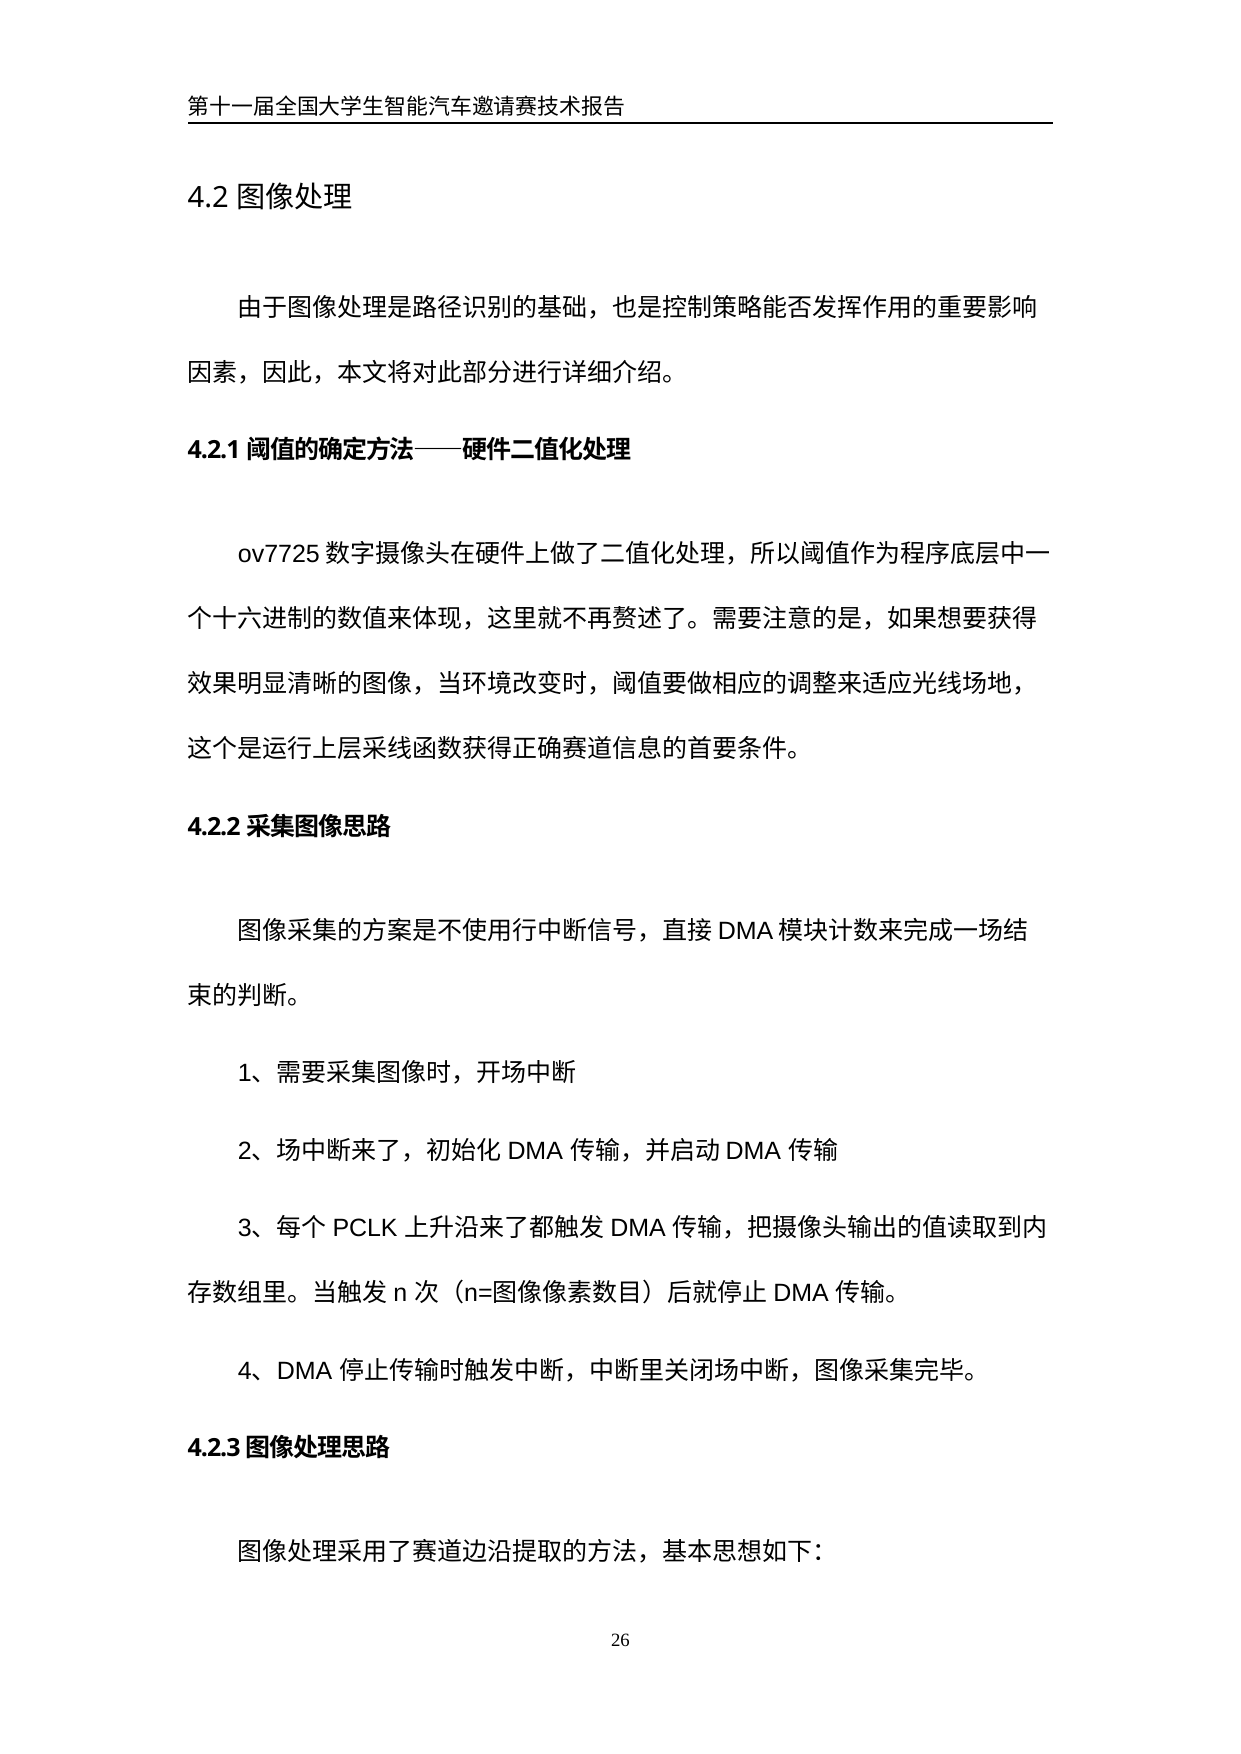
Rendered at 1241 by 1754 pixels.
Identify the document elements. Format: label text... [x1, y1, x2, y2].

text 2、场中断来了，初始化 DMA 传输，并启动 DMA 传输 [187, 1116, 1053, 1181]
text 图像处理采用了赛道边沿提取的方法，基本思想如下： [187, 1517, 1053, 1582]
subtitle 4.2 图像处理 [187, 162, 1053, 227]
subtitle 4.2.3图像处理思路 [187, 1413, 1053, 1478]
text 4、DMA 停止传输时触发中断，中断里关闭场中断，图像采集完毕。 [187, 1336, 1053, 1401]
text 图像采集的方案是不使用行中断信号，直接DMA模块计数来完成一场结束的判断。 [187, 896, 1053, 1026]
text 1、需要采集图像时，开场中断 [187, 1038, 1053, 1103]
subtitle 4.2.1 阈值的确定方法——硬件二值化处理 [187, 416, 1053, 481]
text 由于图像处理是路径识别的基础，也是控制策略能否发挥作用的重要影响因素，因此，本文将对此部分进行详细介绍。 [187, 273, 1053, 403]
text ov7725数字摄像头在硬件上做了二值化处理，所以阈值作为程序底层中一个十六进制的数值来体现，这里就不再赘述了。需要注意的是，如果想要获得效果明显清晰的图像，当环境改变时，阈值要做相应的调整来适应光线场地，这个是运行上层采线函数获得正确赛道信息的首要条件。 [187, 519, 1053, 779]
subtitle 4.2.2 采集图像思路 [187, 792, 1053, 857]
text 3、每个 PCLK 上升沿来了都触发 DMA 传输，把摄像头输出的值读取到内存数组里。当触发 n 次（n=图像像素数目）后就停止 DMA 传输。 [187, 1193, 1053, 1323]
